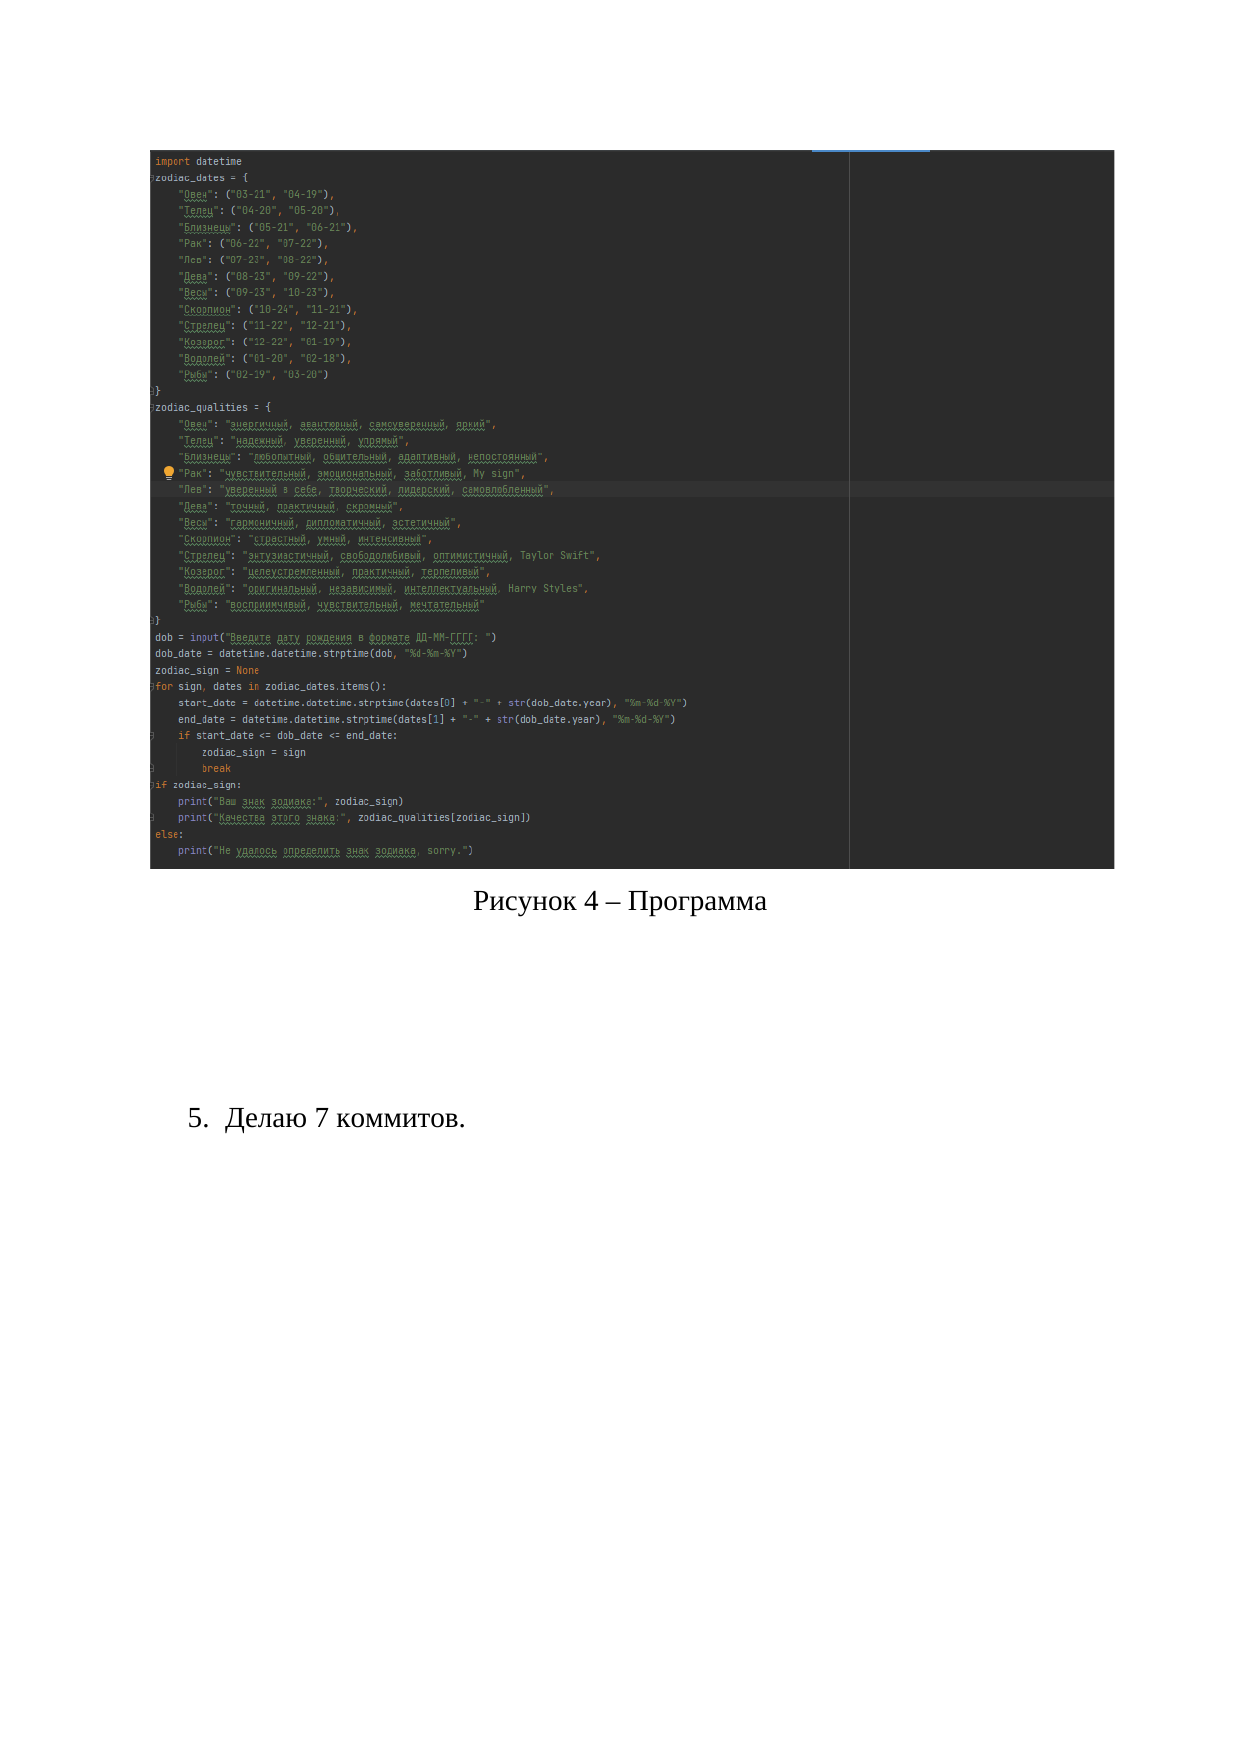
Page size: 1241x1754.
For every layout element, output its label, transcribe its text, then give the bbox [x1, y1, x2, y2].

list Делаю 7 коммитов. [187, 1101, 1090, 1134]
text Рисунок 4 – Программа [150, 883, 1090, 916]
picture [150, 150, 1115, 869]
